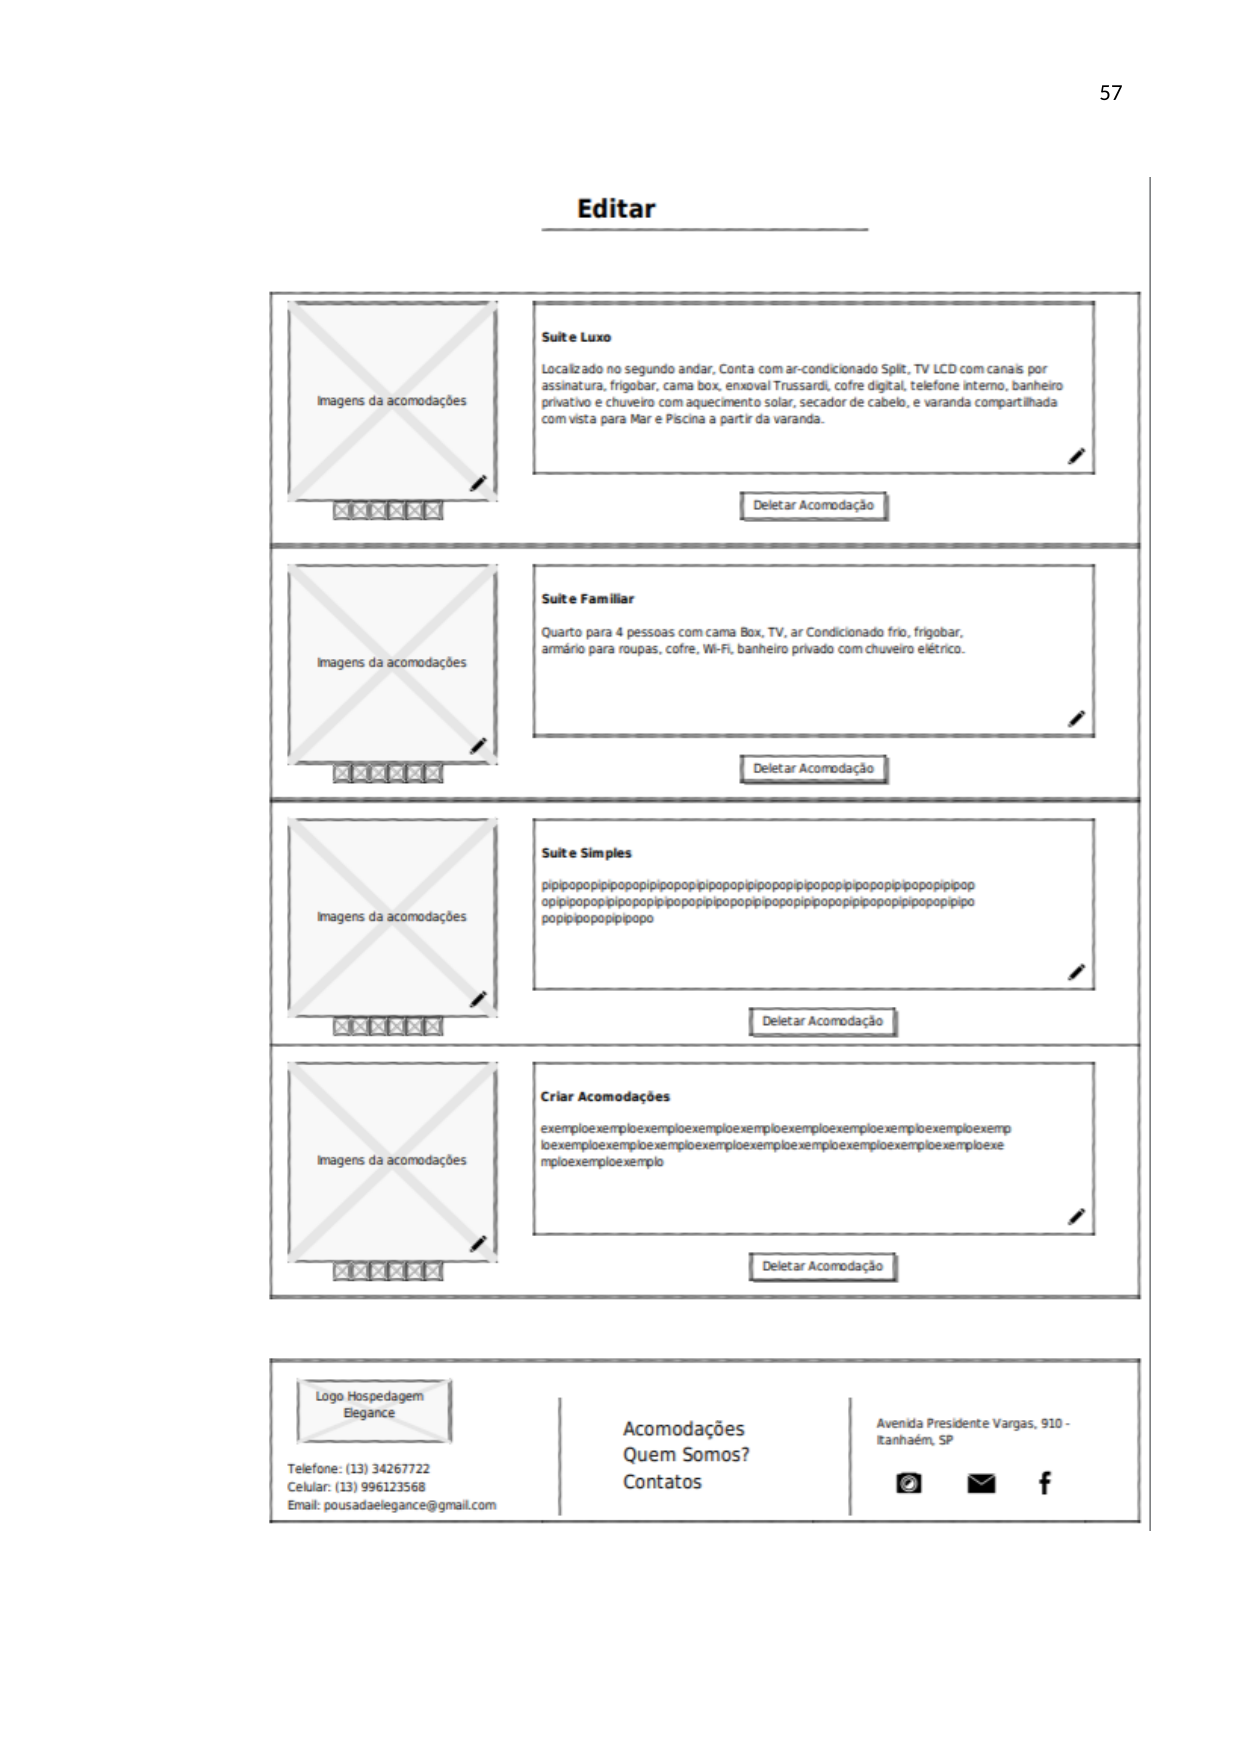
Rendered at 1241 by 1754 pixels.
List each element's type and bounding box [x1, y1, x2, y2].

picture [265, 177, 1151, 1531]
